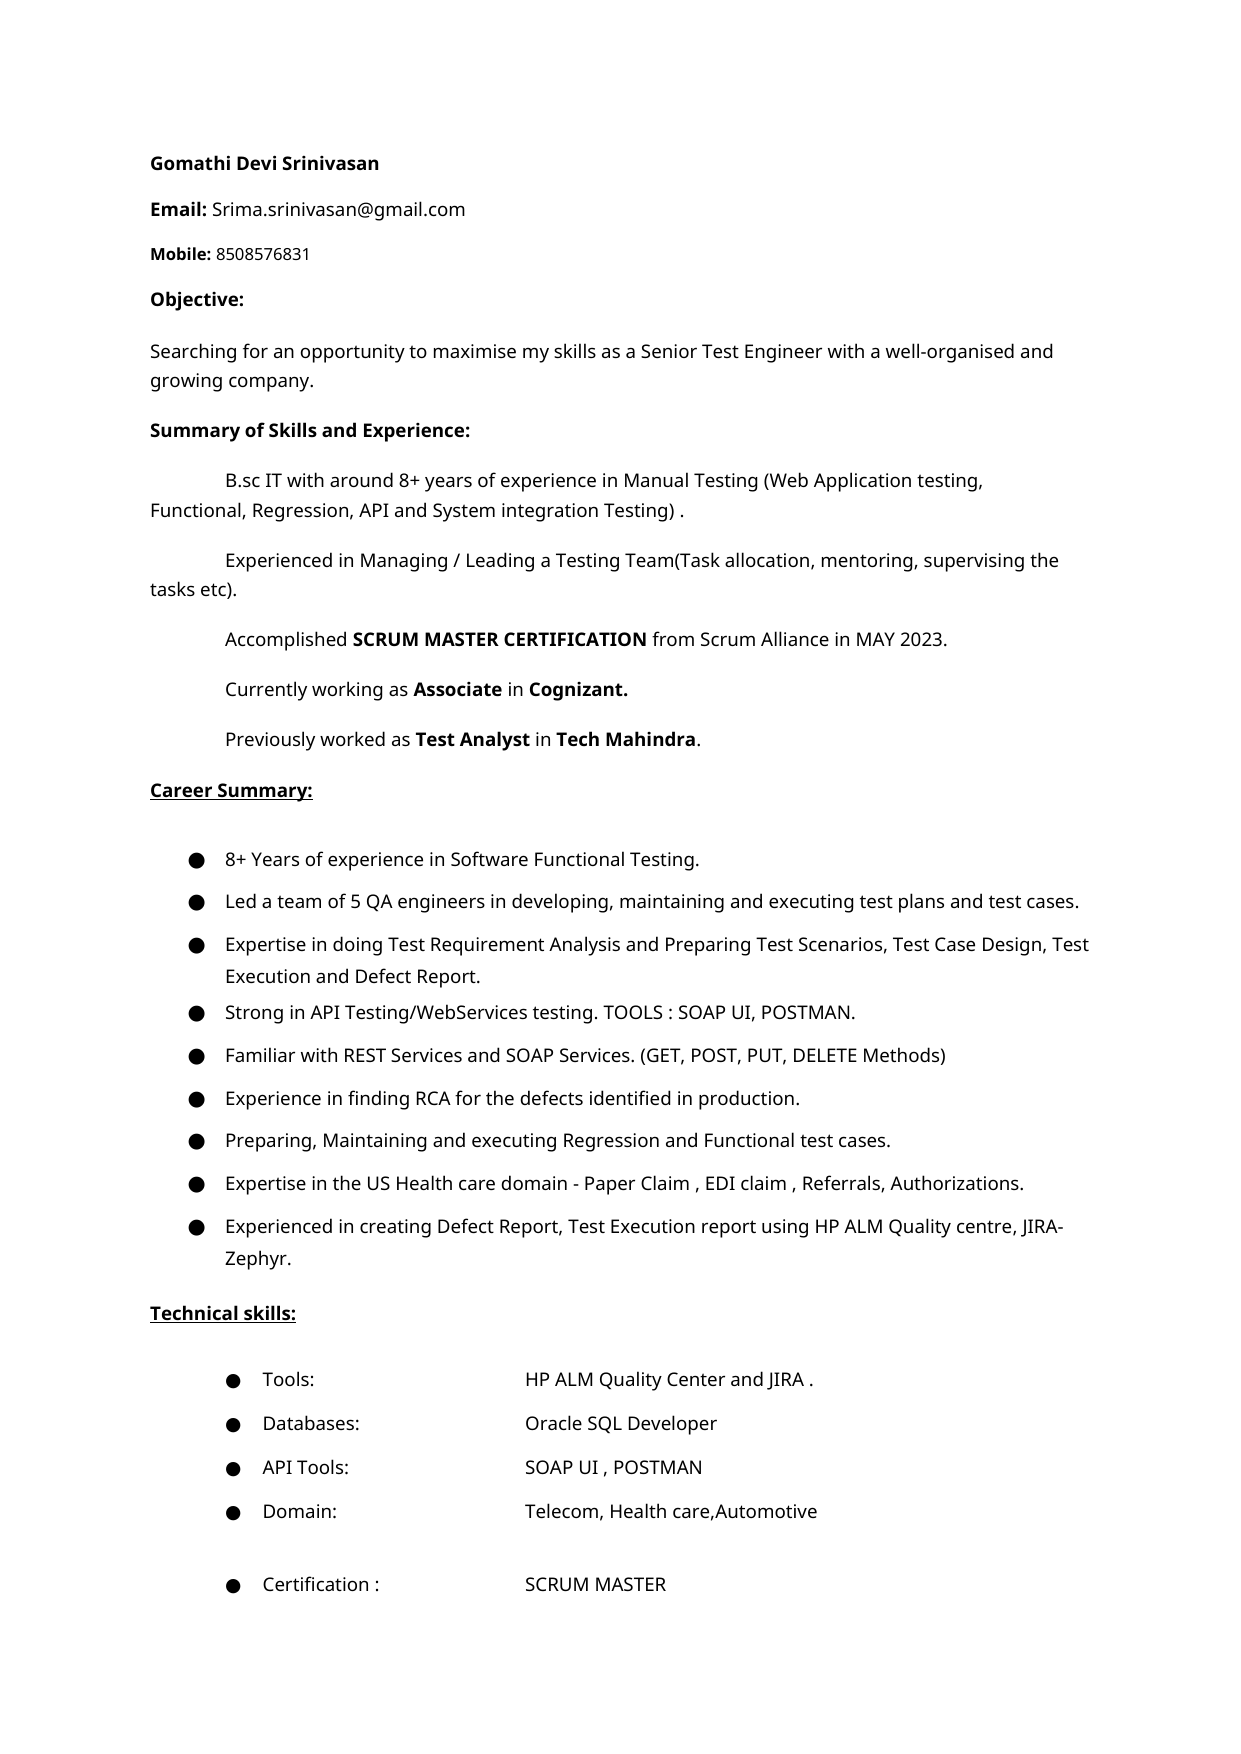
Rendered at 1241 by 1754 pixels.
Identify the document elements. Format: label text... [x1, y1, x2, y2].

list Experienced in creating Defect Report, Test Execution report using HP ALM Quality centre, JIRA-Zephyr. [187, 1202, 1090, 1271]
list Strong in API Testing/WebServices testing. TOOLS : SOAP UI, POSTMAN. [187, 989, 1090, 1032]
text Summary of Skills and Experience: [150, 418, 1090, 443]
text Mobile: 8508576831 [150, 243, 1090, 265]
text Email: Srima.srinivasan@gmail.com [150, 196, 1090, 222]
list Certification : SCRUM MASTER [225, 1564, 1090, 1603]
text Accomplished SCRUM MASTER CERTIFICATION from Scrum Alliance in MAY 2023. [150, 627, 1090, 652]
text Career Summary: [150, 777, 1090, 802]
text Searching for an opportunity to maximise my skills as a Senior Test Engineer with a well-organised and growing company. [150, 338, 1090, 393]
list 8+ Years of experience in Software Functional Testing. [187, 835, 1090, 878]
list API Tools: SOAP UI , POSTMAN [225, 1447, 1090, 1485]
list Expertise in the US Health care domain - Paper Claim , EDI claim , Referrals, Authorizations. [187, 1160, 1090, 1202]
text Objective: [150, 286, 1090, 312]
text Technical skills: [150, 1300, 1090, 1325]
list Preparing, Maintaining and executing Regression and Functional test cases. [187, 1117, 1090, 1160]
text B.sc IT with around 8+ years of experience in Manual Testing (Web Application testing, Functional, Regression, API and System integration Testing) . [150, 468, 1090, 523]
list Expertise in doing Test Requirement Analysis and Preparing Test Scenarios, Test Case Design, Test Execution and Defect Report. [187, 921, 1090, 989]
list Experience in finding RCA for the defects identified in production. [187, 1074, 1090, 1117]
list Familiar with REST Services and SOAP Services. (GET, POST, PUT, DELETE Methods) [187, 1032, 1090, 1074]
list Tools: HP ALM Quality Center and JIRA . [225, 1358, 1090, 1397]
list Led a team of 5 QA engineers in developing, maintaining and executing test plans and test cases. [187, 878, 1090, 921]
list Databases: Oracle SQL Developer [225, 1402, 1090, 1441]
list Domain: Telecom, Health care,Automotive [225, 1491, 1090, 1529]
text Gomathi Devi Srinivasan [150, 150, 1090, 176]
text Experienced in Managing / Leading a Testing Team(Task allocation, mentoring, supervising the tasks etc). [150, 547, 1090, 602]
text Previously worked as Test Analyst in Tech Mahindra. [150, 727, 1090, 752]
text Currently working as Associate in Cognizant. [150, 677, 1090, 702]
